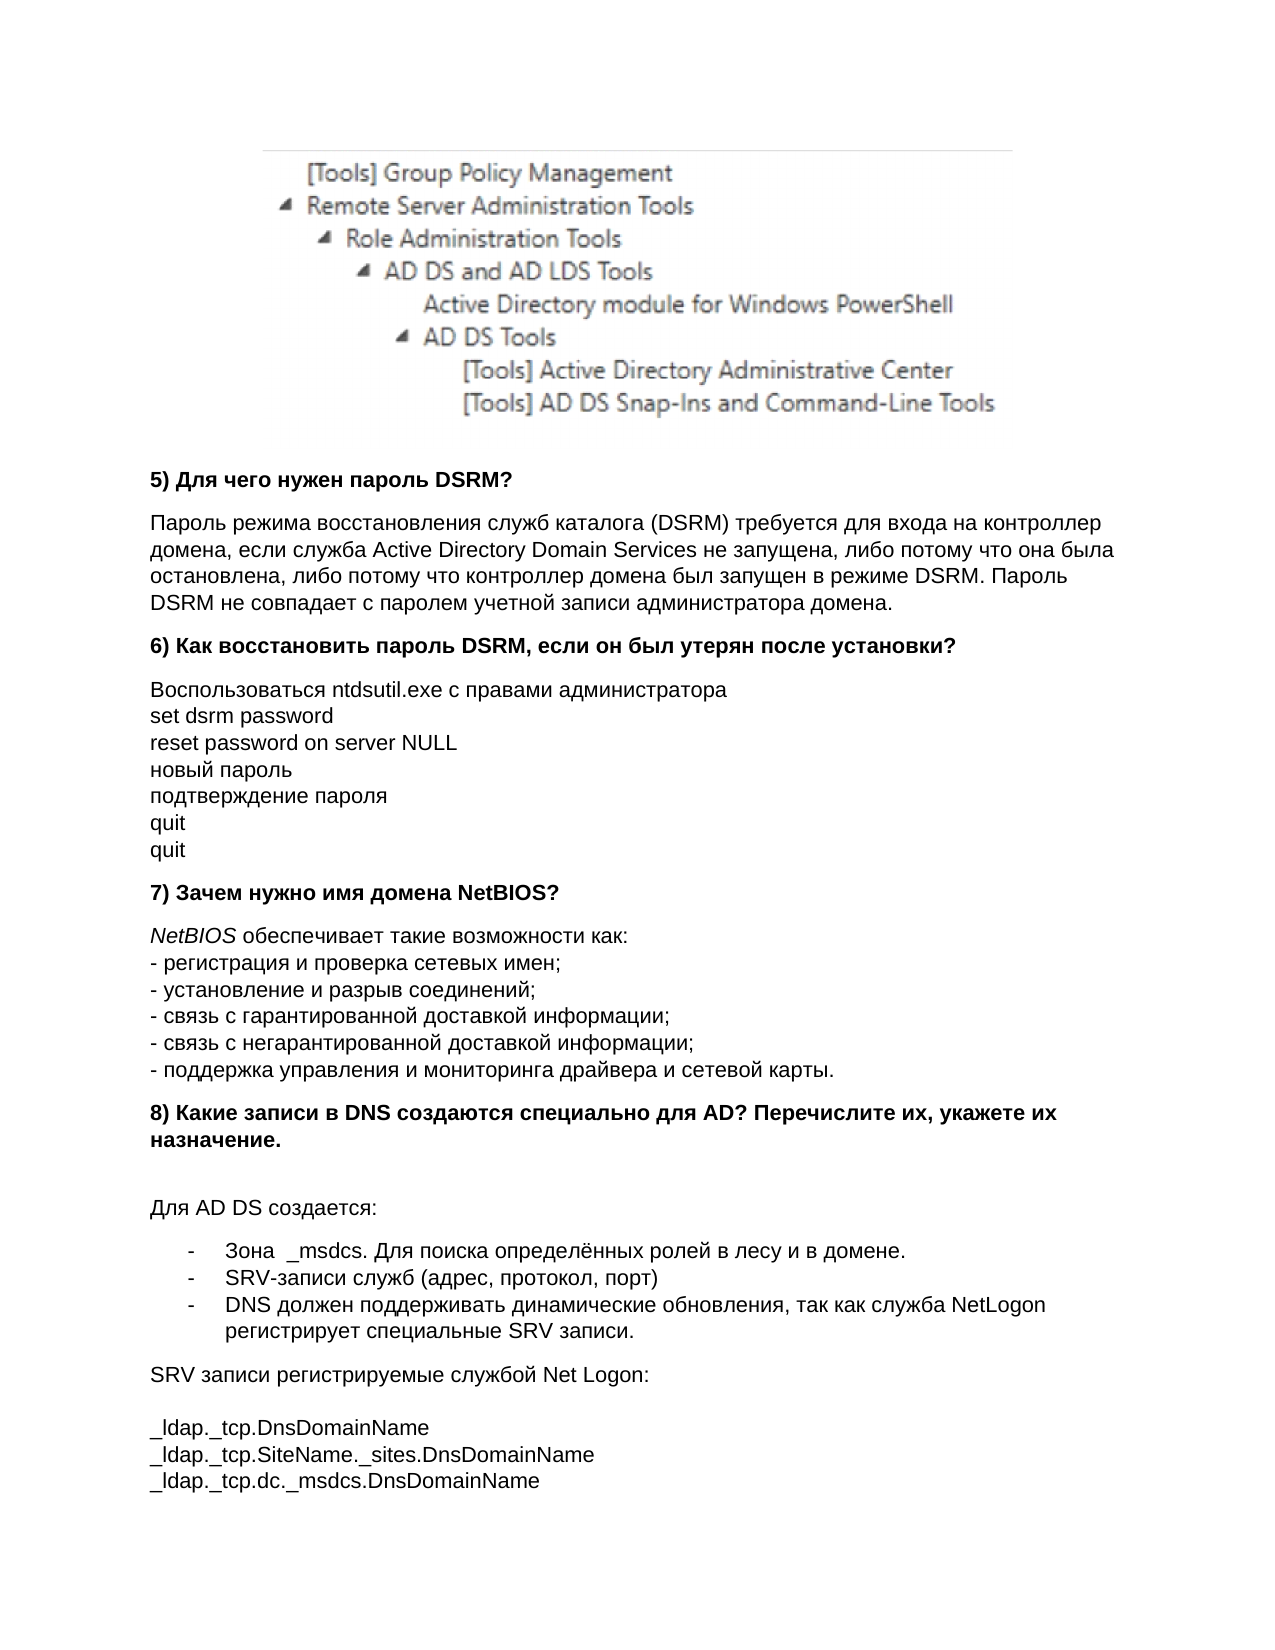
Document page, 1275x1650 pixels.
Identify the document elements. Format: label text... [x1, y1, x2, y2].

list DNS должен поддерживать динамические обновления, так как служба NetLogon регистрирует специальные SRV записи. [187, 1292, 1125, 1343]
text Для AD DS создается: [150, 1195, 1125, 1220]
text NetBIOS обеспечивает такие возможности как: - регистрация и проверка сетевых имен; - установление и разрыв соединений; - связь с гарантированной доставкой информации; - связь с негарантированной доставкой информации; - поддержка управления и мониторинга драйвера и сетевой карты. [150, 923, 1125, 1082]
text Воспользоваться ntdsutil.exe с правами администратора set dsrm password reset password on server NULL новый пароль подтверждение пароля quit quit [150, 676, 1125, 862]
picture [262, 150, 1013, 449]
text Пароль режима восстановления служб каталога (DSRM) требуется для входа на контроллер домена, если служба Active Directory Domain Services не запущена, либо потому что она была остановлена, либо потому что контроллер домена был запущен в режиме DSRM. Пароль DSRM не совпадает с паролем учетной записи администратора домена. [150, 510, 1125, 615]
list Зона _msdcs. Для поиска определённых ролей в лесу и в домене. [187, 1238, 1125, 1263]
text 5) Для чего нужен пароль DSRM? [150, 466, 1125, 492]
list SRV-записи служб (адрес, протокол, порт) [187, 1265, 1125, 1290]
text 8) Какие записи в DNS создаются специально для AD? Перечислите их, укажете их назначение. [150, 1100, 1125, 1152]
text 6) Как восстановить пароль DSRM, если он был утерян после установки? [150, 633, 1125, 658]
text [150, 1362, 1125, 1493]
text 7) Зачем нужно имя домена NetBIOS? [150, 880, 1125, 905]
